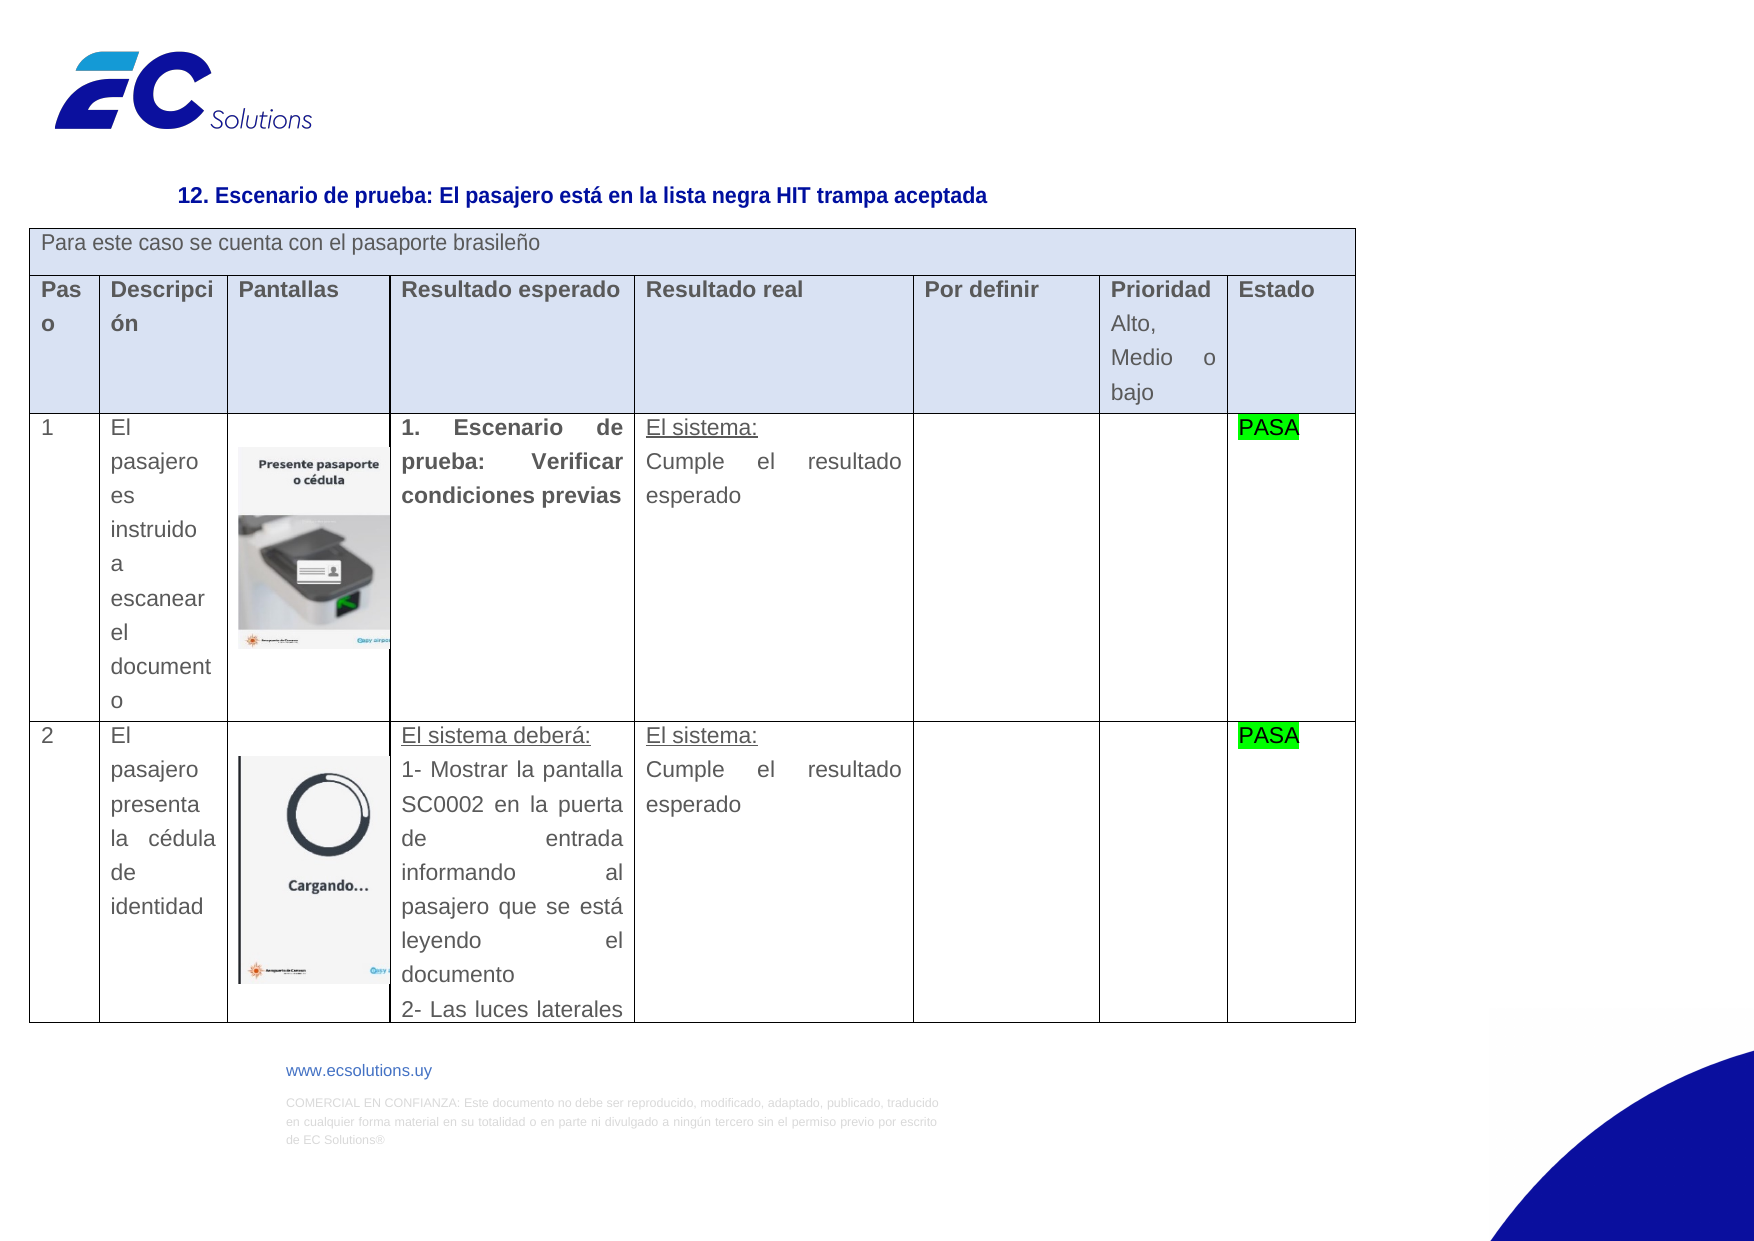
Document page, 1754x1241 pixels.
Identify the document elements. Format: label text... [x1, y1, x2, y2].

table_cell 2 [30, 722, 99, 1022]
table_cell Pantallas [228, 276, 389, 413]
table_header Para este caso se cuenta con el pasaporte brasileño [30, 229, 1355, 275]
table_cell Paso [30, 276, 99, 413]
table_cell PASA [1228, 414, 1355, 721]
picture [238, 447, 390, 649]
table_cell Descripción [100, 276, 227, 413]
table_cell Por definir [914, 276, 1099, 413]
table_cell Resultado esperado [391, 276, 634, 413]
picture [1488, 1008, 1754, 1241]
table_cell El pasajero presenta la cédula de identidad [100, 722, 227, 1022]
table_cell El pasajero es instruido a escanear el documento [100, 414, 227, 721]
table_cell [1100, 414, 1227, 721]
table_cell [914, 414, 1099, 721]
table_cell [228, 414, 389, 721]
table_cell Estado [1228, 276, 1355, 413]
table_cell El sistema: Cumple el resultado esperado [635, 414, 913, 721]
table_cell 1. Escenario de prueba: Verificar condiciones previas [391, 414, 634, 721]
table_cell El sistema: Cumple el resultado esperado [635, 722, 913, 1022]
table_cell PASA [1228, 722, 1355, 1022]
table_cell Prioridad Alto, Medio o bajo [1100, 276, 1227, 413]
table_cell Resultado real [635, 276, 913, 413]
table_cell [1100, 722, 1227, 1022]
picture [54, 51, 313, 129]
table_cell 1 [30, 414, 99, 721]
table_cell [914, 722, 1099, 1022]
table_cell [228, 722, 389, 1022]
picture [238, 756, 390, 984]
subtitle 12. Escenario de prueba: El pasajero está en la lista negra HIT trampa aceptada [177, 182, 1503, 208]
